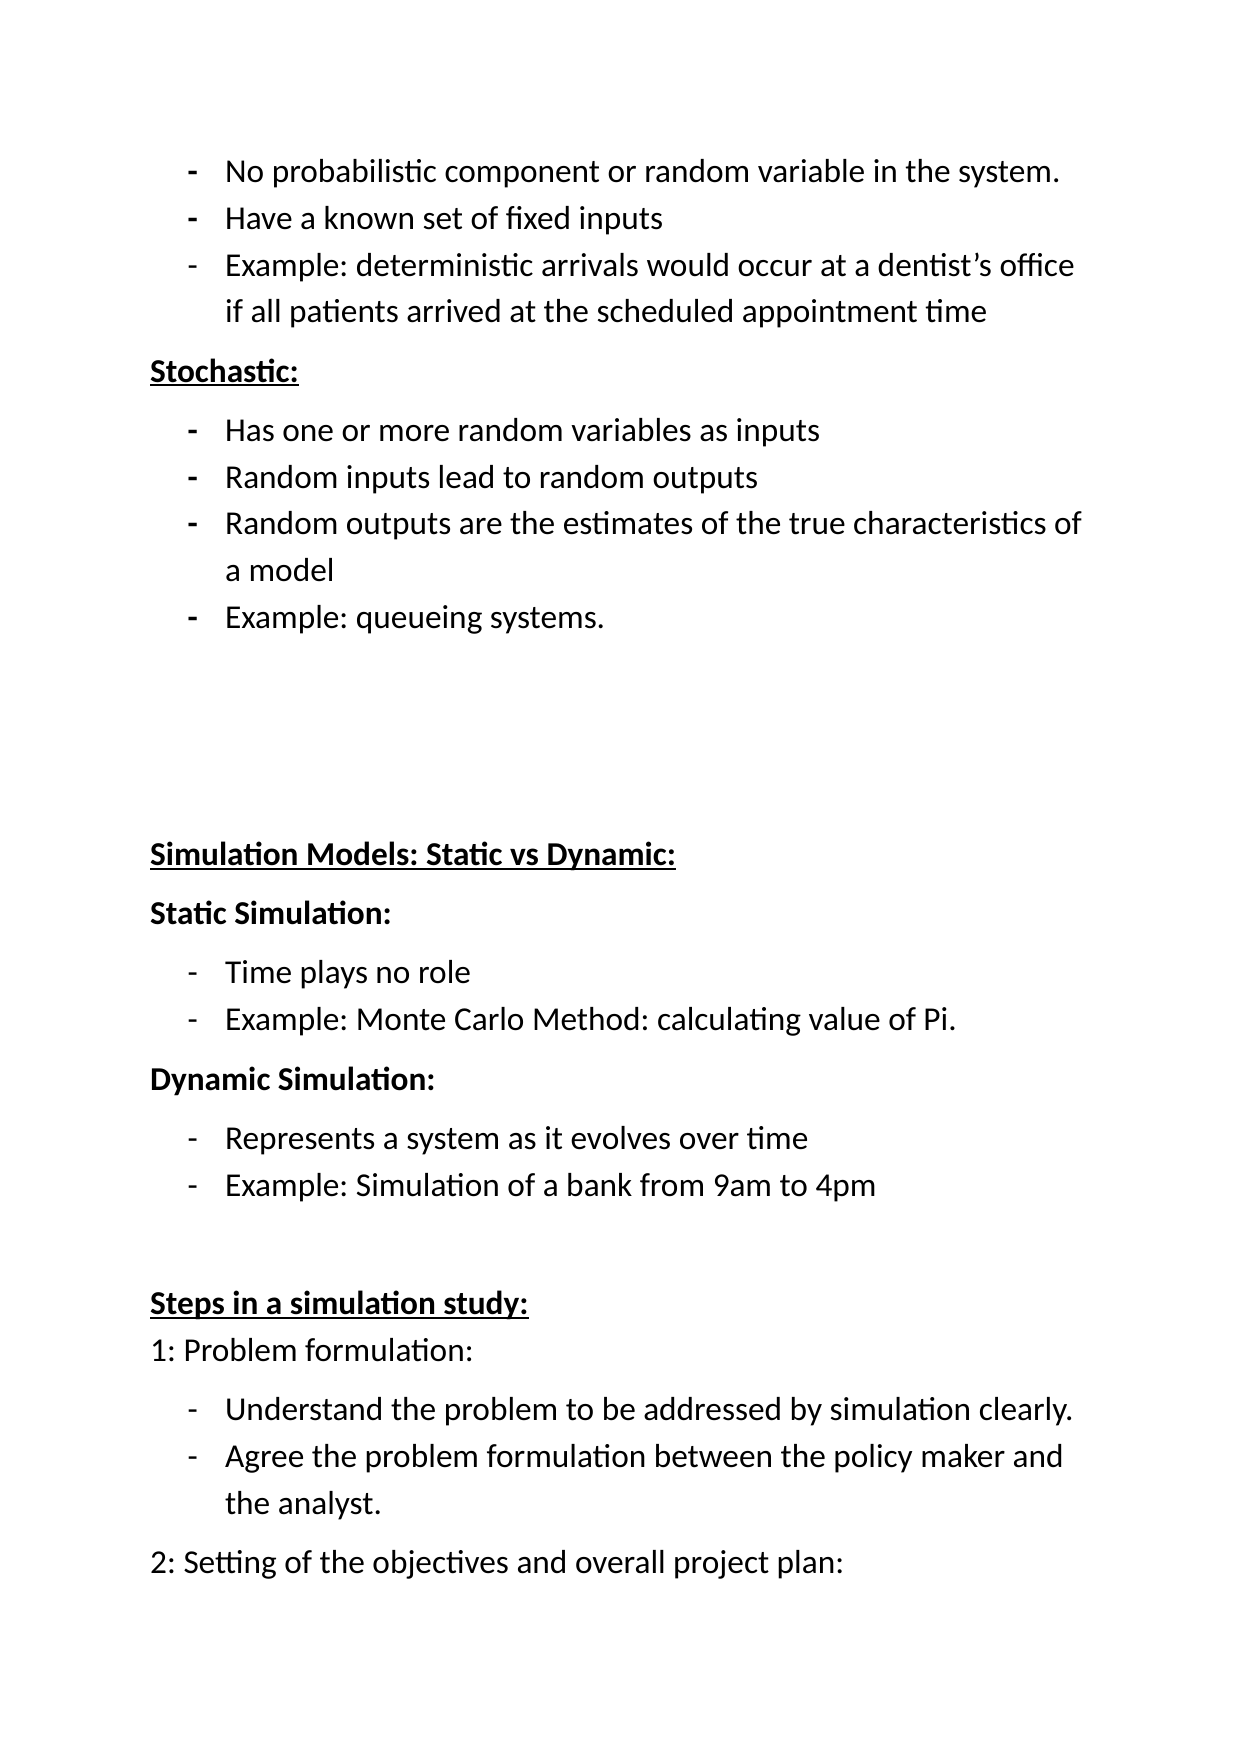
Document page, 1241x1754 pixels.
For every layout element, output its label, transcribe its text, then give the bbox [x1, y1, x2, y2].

list Example: Simulation of a bank from 9am to 4pm [187, 1164, 1090, 1204]
text 2: Setting of the objectives and overall project plan: [150, 1541, 1090, 1582]
list Example: Monte Carlo Method: calculating value of Pi. [187, 998, 1090, 1039]
list Represents a system as it evolves over time [187, 1117, 1090, 1158]
list Example: deterministic arrivals would occur at a dentist’s office if all patients arrived at the scheduled appointment time [187, 243, 1090, 331]
list Time plays no role [187, 952, 1090, 992]
list No probabilistic component or random variable in the system. [187, 150, 1090, 191]
list Random inputs lead to random outputs [187, 456, 1090, 496]
text Static Simulation: [150, 892, 1090, 933]
list Has one or more random variables as inputs [187, 409, 1090, 449]
list Agree the problem formulation between the policy maker and the analyst. [187, 1435, 1090, 1522]
list Understand the problem to be addressed by simulation clearly. [187, 1388, 1090, 1429]
list Example: queueing systems. [187, 596, 1090, 637]
text Dynamic Simulation: [150, 1058, 1090, 1098]
list Random outputs are the estimates of the true characteristics of a model [187, 502, 1090, 590]
list Have a known set of fixed inputs [187, 197, 1090, 237]
text Steps in a simulation study: 1: Problem formulation: [150, 1282, 1090, 1370]
text Simulation Models: Static vs Dynamic: [150, 833, 1090, 874]
text Stochastic: [150, 349, 1090, 390]
